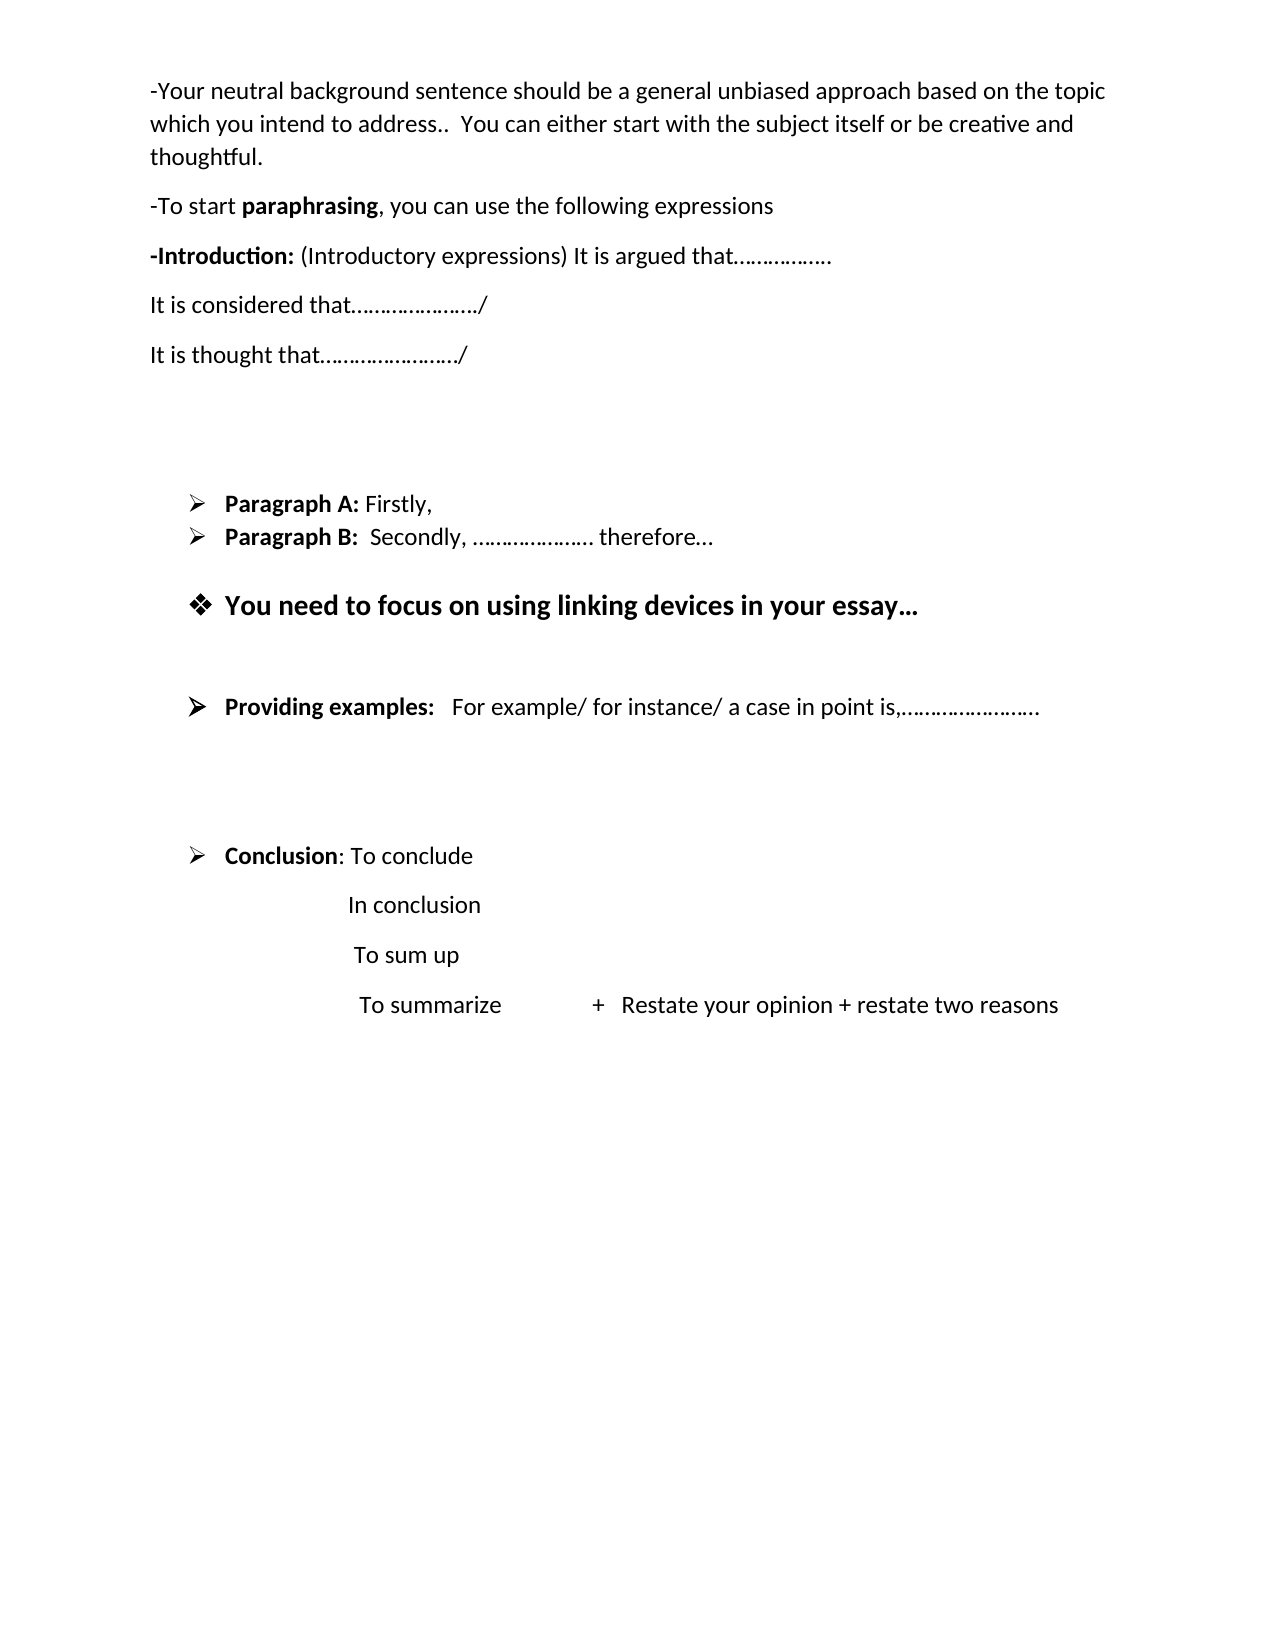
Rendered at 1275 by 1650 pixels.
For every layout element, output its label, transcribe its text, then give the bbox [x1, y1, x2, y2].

text -Your neutral background sentence should be a general unbiased approach based on the topic which you intend to address.. You can either start with the subject itself or be creative and thoughtful. [150, 75, 1125, 171]
list Conclusion: To conclude [187, 840, 1125, 871]
text It is considered that…………………./ [150, 289, 1125, 320]
list Paragraph A: Firstly, [187, 488, 1125, 518]
text To sum up [150, 939, 1125, 970]
list You need to focus on using linking devices in your essay… [187, 587, 1125, 622]
list Providing examples: For example/ for instance/ a case in point is,…………………… [187, 691, 1125, 722]
list Paragraph B: Secondly, ………………… therefore… [187, 521, 1125, 551]
text To summarize + Restate your opinion + restate two reasons [150, 989, 1125, 1019]
text -Introduction: (Introductory expressions) It is argued that…………….. [150, 240, 1125, 271]
text -To start paraphrasing, you can use the following expressions [150, 190, 1125, 221]
text It is thought that……………………/ [150, 339, 1125, 370]
text In conclusion [150, 890, 1125, 920]
